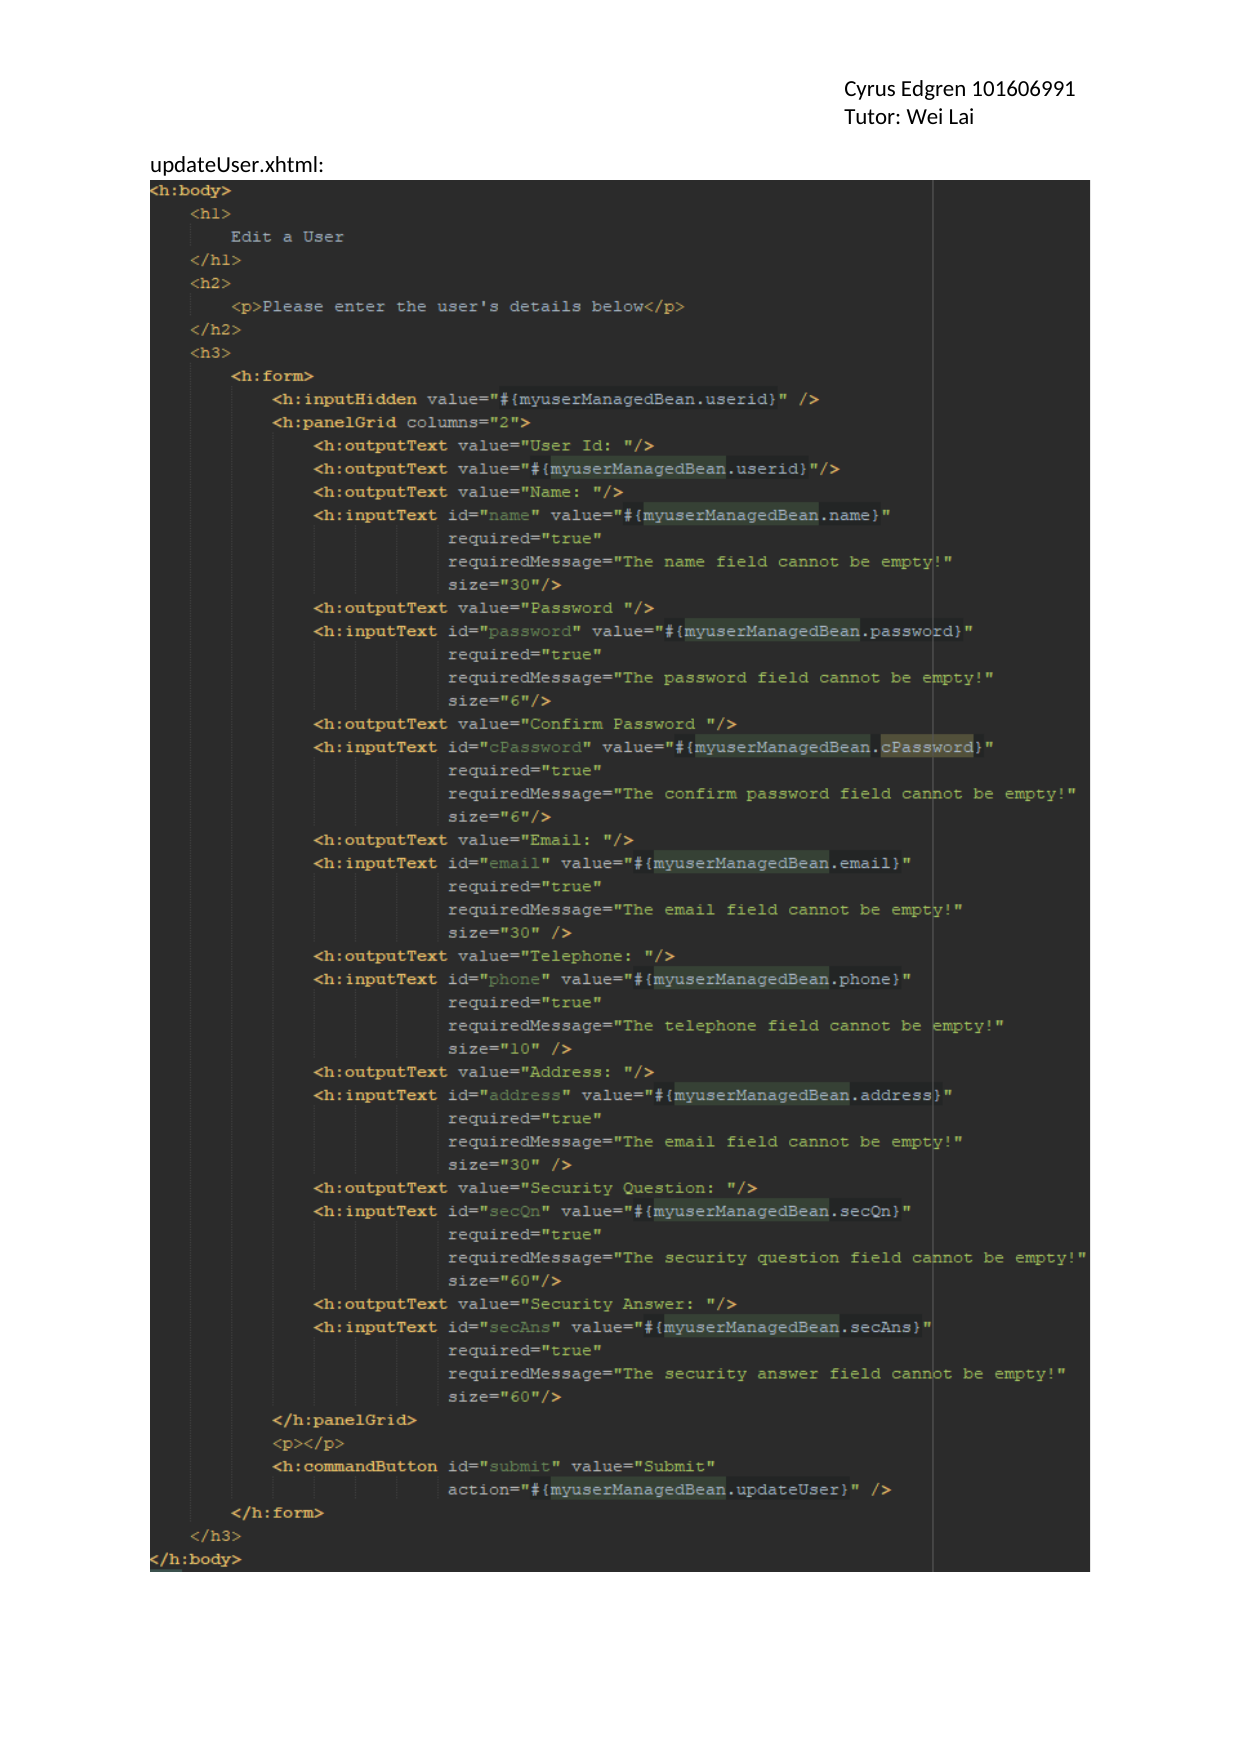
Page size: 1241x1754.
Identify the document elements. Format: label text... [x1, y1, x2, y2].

text updateUser.xhtml: [150, 150, 1090, 180]
picture [150, 180, 1091, 1572]
